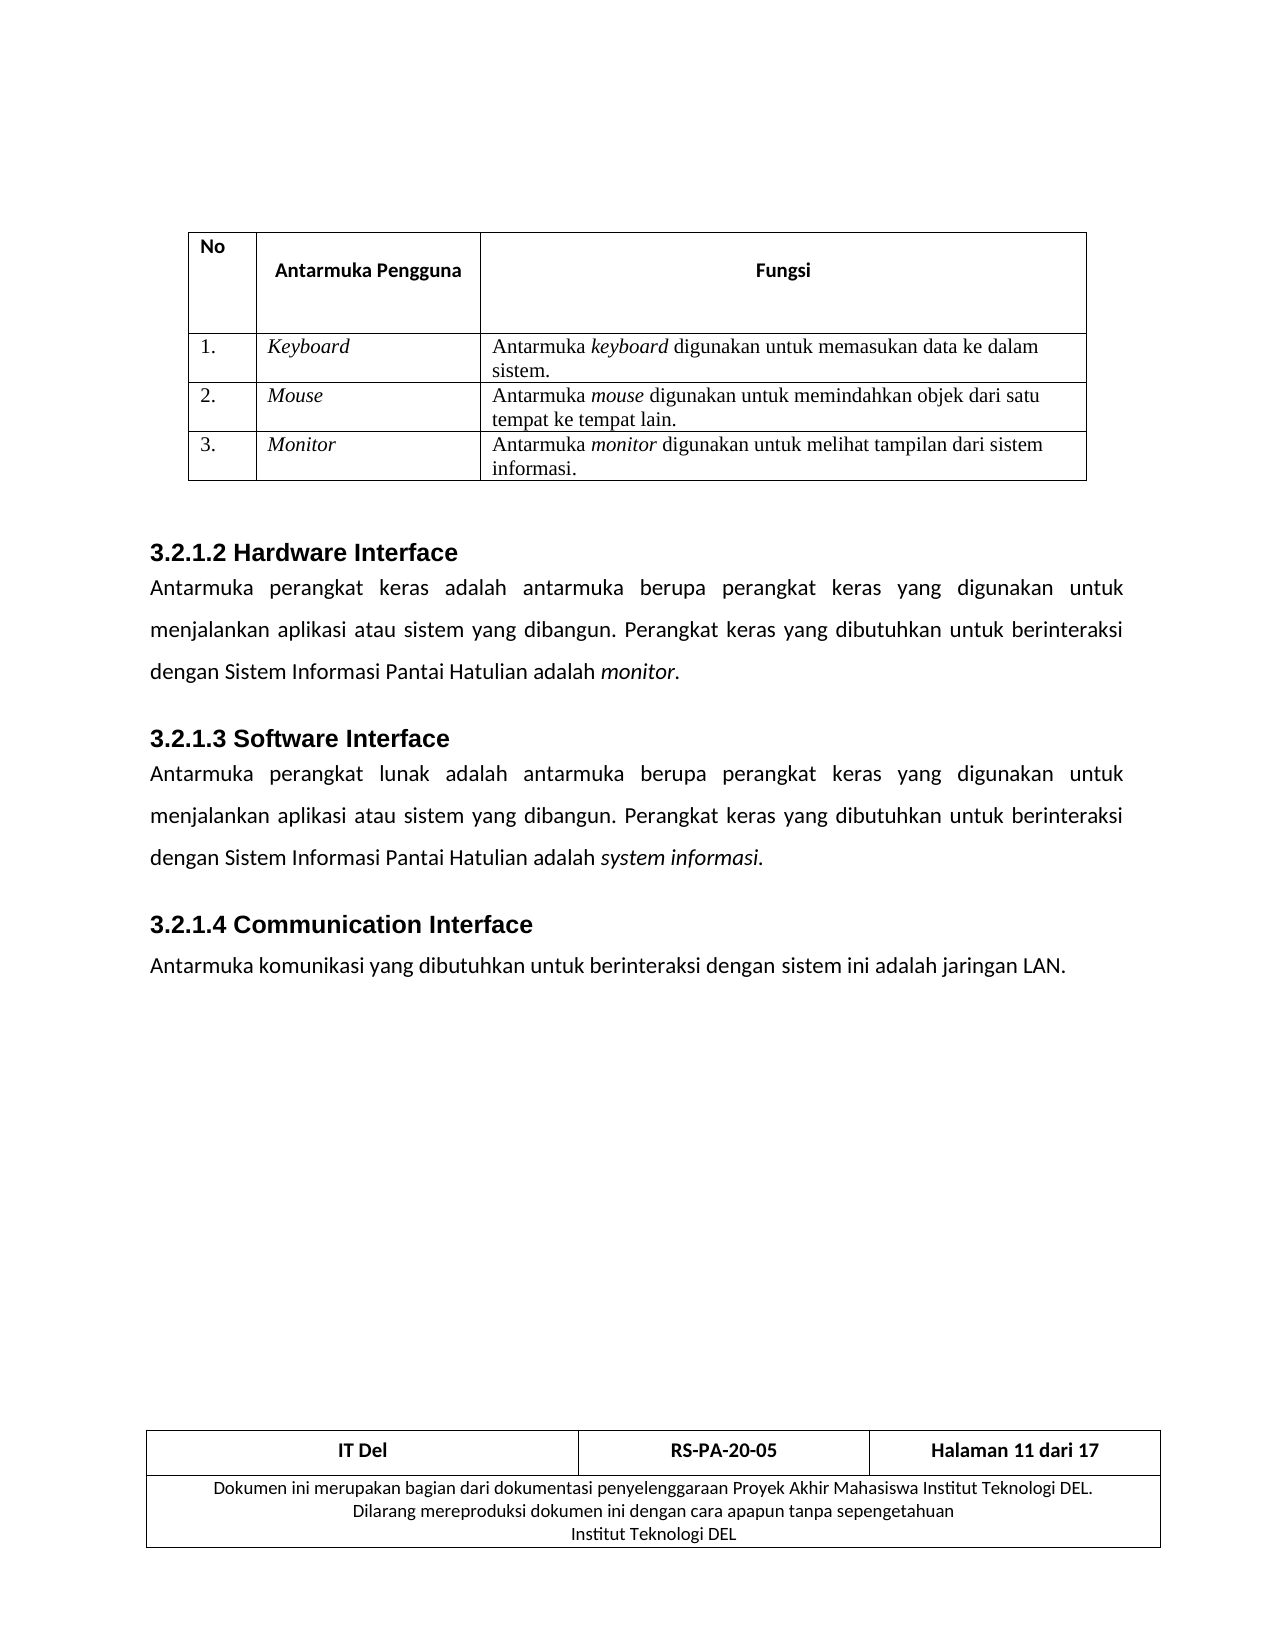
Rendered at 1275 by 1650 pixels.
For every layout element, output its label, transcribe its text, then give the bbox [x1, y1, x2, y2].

table_cell Keyboard [257, 334, 480, 382]
table_header Fungsi [481, 233, 1086, 333]
text Antarmuka perangkat keras adalah antarmuka berupa perangkat keras yang digunakan untuk menjalankan aplikasi atau sistem yang dibangun. Perangkat keras yang dibutuhkan untuk berinteraksi dengan Sistem Informasi Pantai Hatulian adalah monitor. [150, 573, 1125, 685]
table_cell 1. [189, 334, 256, 382]
table_header Antarmuka Pengguna [257, 233, 480, 333]
table_cell 2. [189, 383, 256, 431]
table_cell Antarmuka keyboard digunakan untuk memasukan data ke dalam sistem. [481, 334, 1086, 382]
subtitle 3.2.1.4 Communication Interface [150, 910, 1125, 939]
table_cell Mouse [257, 383, 480, 431]
table_cell 3. [189, 432, 256, 480]
text Antarmuka komunikasi yang dibutuhkan untuk berinteraksi dengan sistem ini adalah jaringan LAN. [150, 951, 1125, 979]
subtitle 3.2.1.3 Software Interface [150, 724, 1125, 753]
text Antarmuka perangkat lunak adalah antarmuka berupa perangkat keras yang digunakan untuk menjalankan aplikasi atau sistem yang dibangun. Perangkat keras yang dibutuhkan untuk berinteraksi dengan Sistem Informasi Pantai Hatulian adalah system informasi. [150, 759, 1125, 871]
table_cell Antarmuka mouse digunakan untuk memindahkan objek dari satu tempat ke tempat lain. [481, 383, 1086, 431]
subtitle 3.2.1.2 Hardware Interface [150, 538, 1125, 567]
table_cell Antarmuka monitor digunakan untuk melihat tampilan dari sistem informasi. [481, 432, 1086, 480]
table_cell Monitor [257, 432, 480, 480]
table_header No [189, 233, 256, 333]
